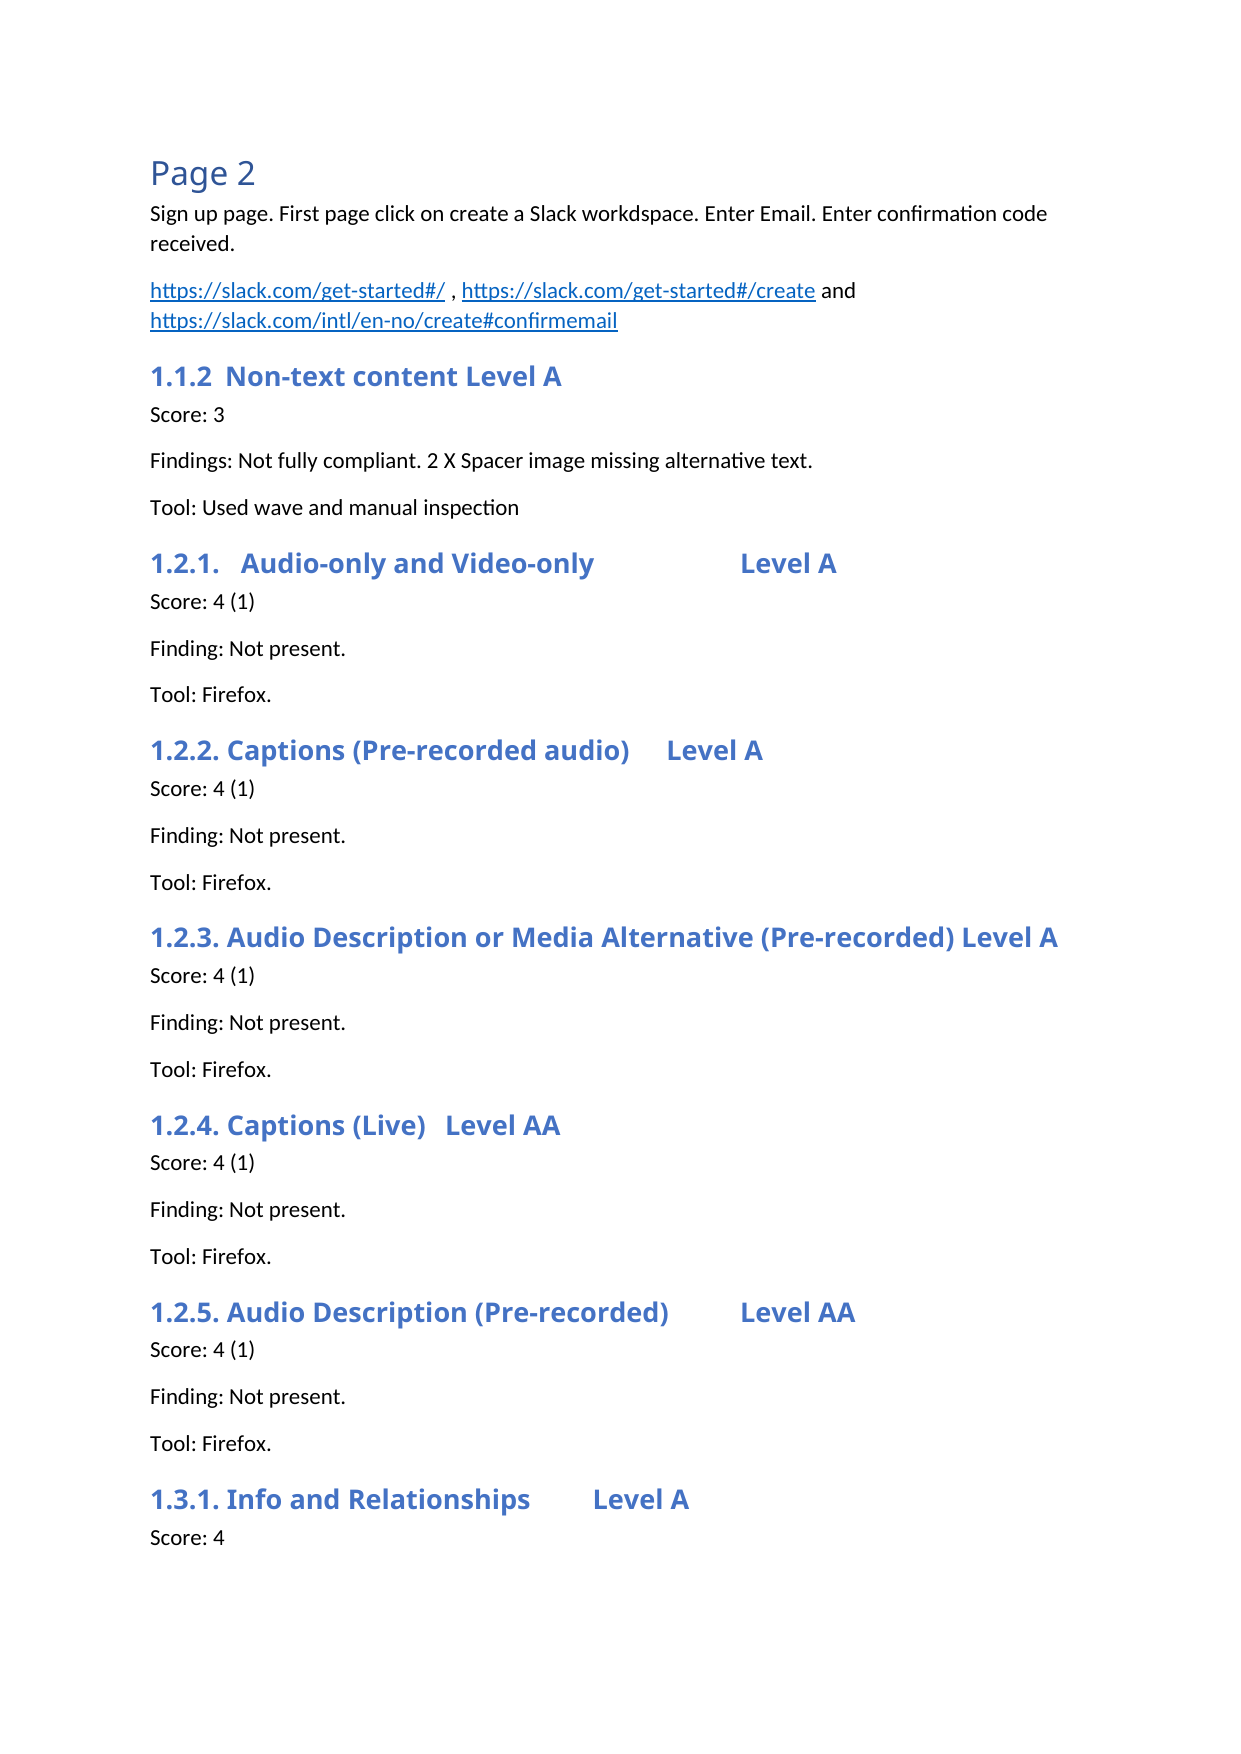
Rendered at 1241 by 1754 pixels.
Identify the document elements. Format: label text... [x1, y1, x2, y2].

text Tool: Firefox. [150, 1429, 1090, 1457]
text Score: 4 (1) [150, 774, 1090, 802]
text Tool: Firefox. [150, 868, 1090, 896]
subtitle 1.2.5. Audio Description (Pre-recorded) Level AA [150, 1293, 1090, 1330]
subtitle 1.2.4. Captions (Live) Level AA [150, 1106, 1090, 1143]
text Score: 4 (1) [150, 1336, 1090, 1364]
text Score: 4 (1) [150, 961, 1090, 989]
text Score: 4 [150, 1523, 1090, 1551]
text Finding: Not present. [150, 634, 1090, 662]
subtitle Non-text content Level A [150, 357, 1090, 394]
text Finding: Not present. [150, 821, 1090, 849]
text Tool: Firefox. [150, 1055, 1090, 1083]
subtitle 1.2.1. Audio-only and Video-only Level A [150, 544, 1090, 581]
subtitle 1.2.3. Audio Description or Media Alternative (Pre-recorded) Level A [150, 919, 1090, 956]
text Score: 4 (1) [150, 1148, 1090, 1176]
text Score: 4 (1) [150, 587, 1090, 615]
subtitle 1.3.1. Info and Relationships Level A [150, 1480, 1090, 1517]
text Finding: Not present. [150, 1382, 1090, 1411]
text Finding: Not present. [150, 1008, 1090, 1036]
text Tool: Firefox. [150, 1242, 1090, 1270]
text Finding: Not present. [150, 1195, 1090, 1223]
text https://slack.com/get-started#/ , https://slack.com/get-started#/create and https://slack.com/intl/en-no/create#confirmemail [150, 276, 1090, 334]
text Findings: Not fully compliant. 2 X Spacer image missing alternative text. [150, 447, 1090, 474]
subtitle Page 2 [150, 150, 1090, 195]
subtitle 1.2.2. Captions (Pre-recorded audio) Level A [150, 732, 1090, 768]
text Sign up page. First page click on create a Slack workdspace. Enter Email. Enter confirmation code received. [150, 199, 1090, 257]
text Tool: Used wave and manual inspection [150, 493, 1090, 521]
text Score: 3 [150, 400, 1090, 428]
text Tool: Firefox. [150, 681, 1090, 709]
